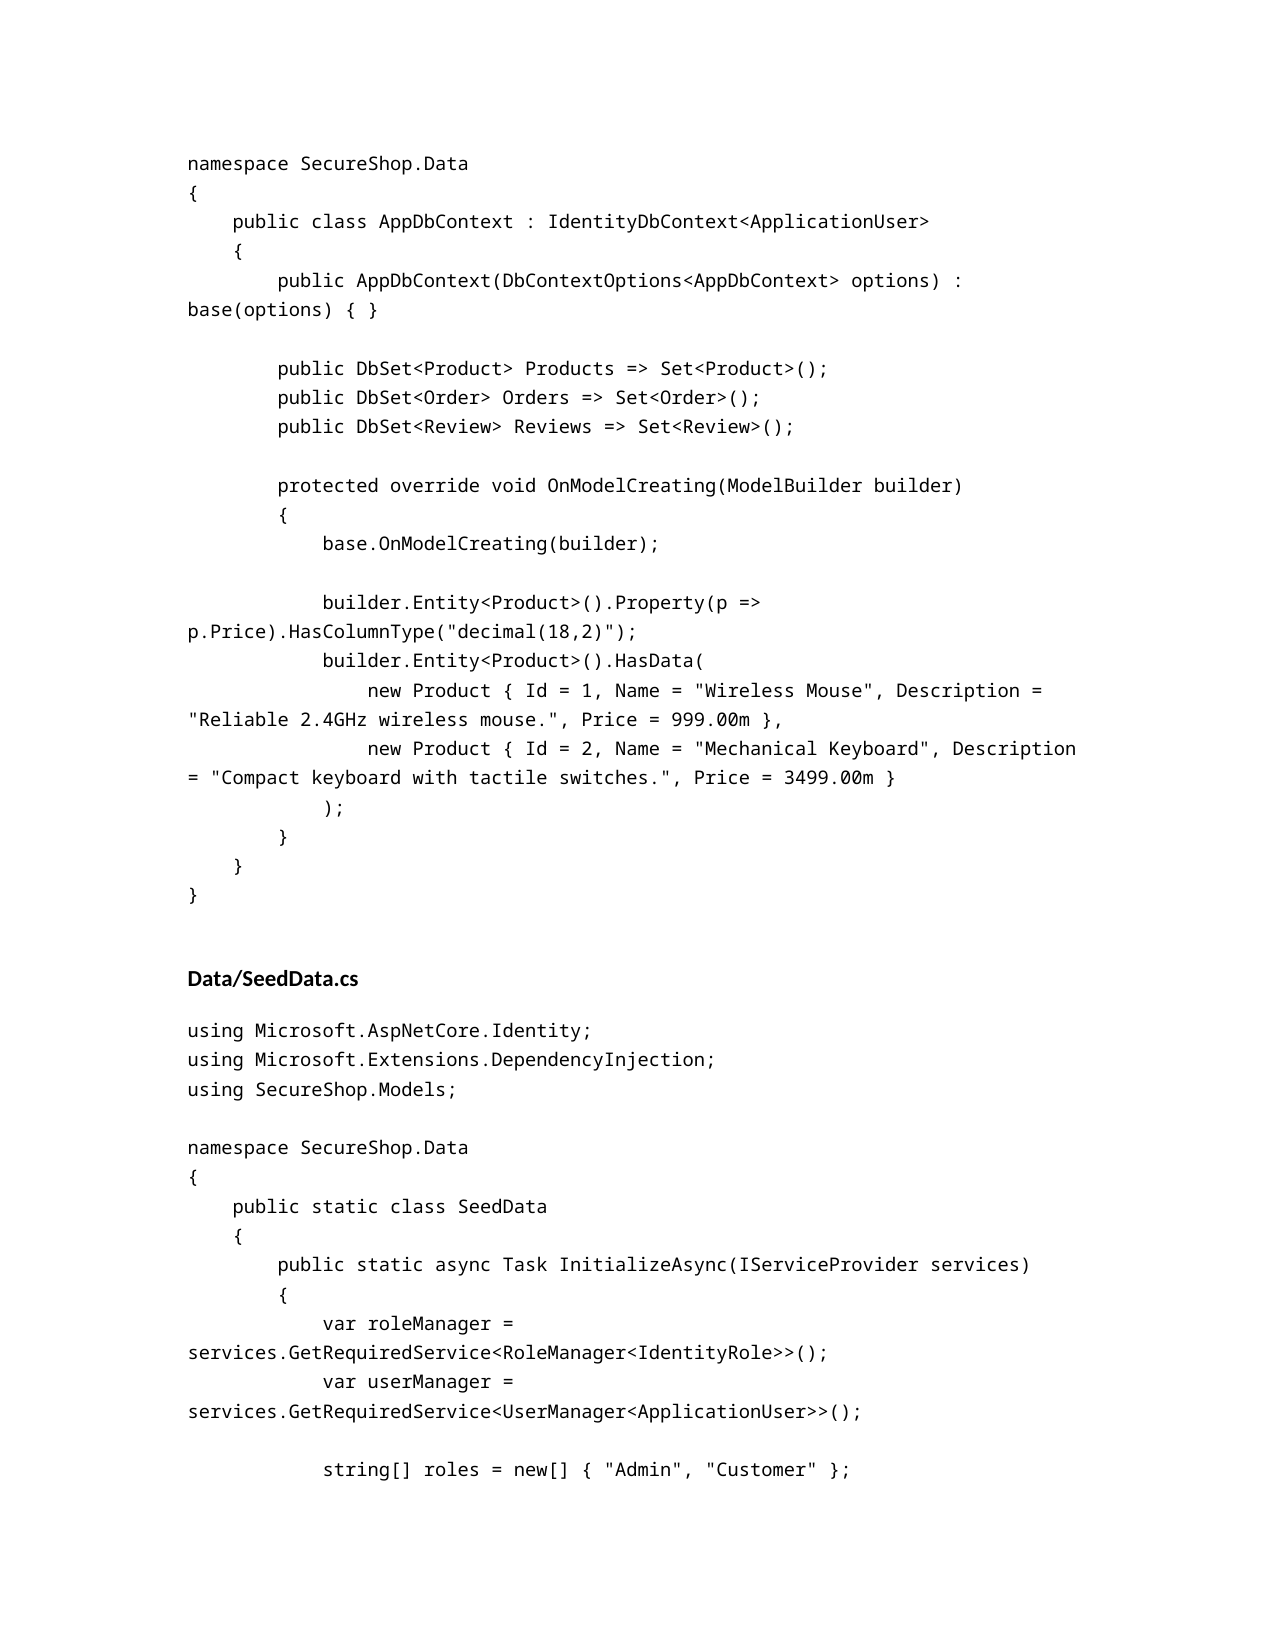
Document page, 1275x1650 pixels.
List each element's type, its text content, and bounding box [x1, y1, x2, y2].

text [187, 1017, 1087, 1482]
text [187, 150, 1087, 939]
text Data/SeedData.cs [187, 964, 1087, 992]
